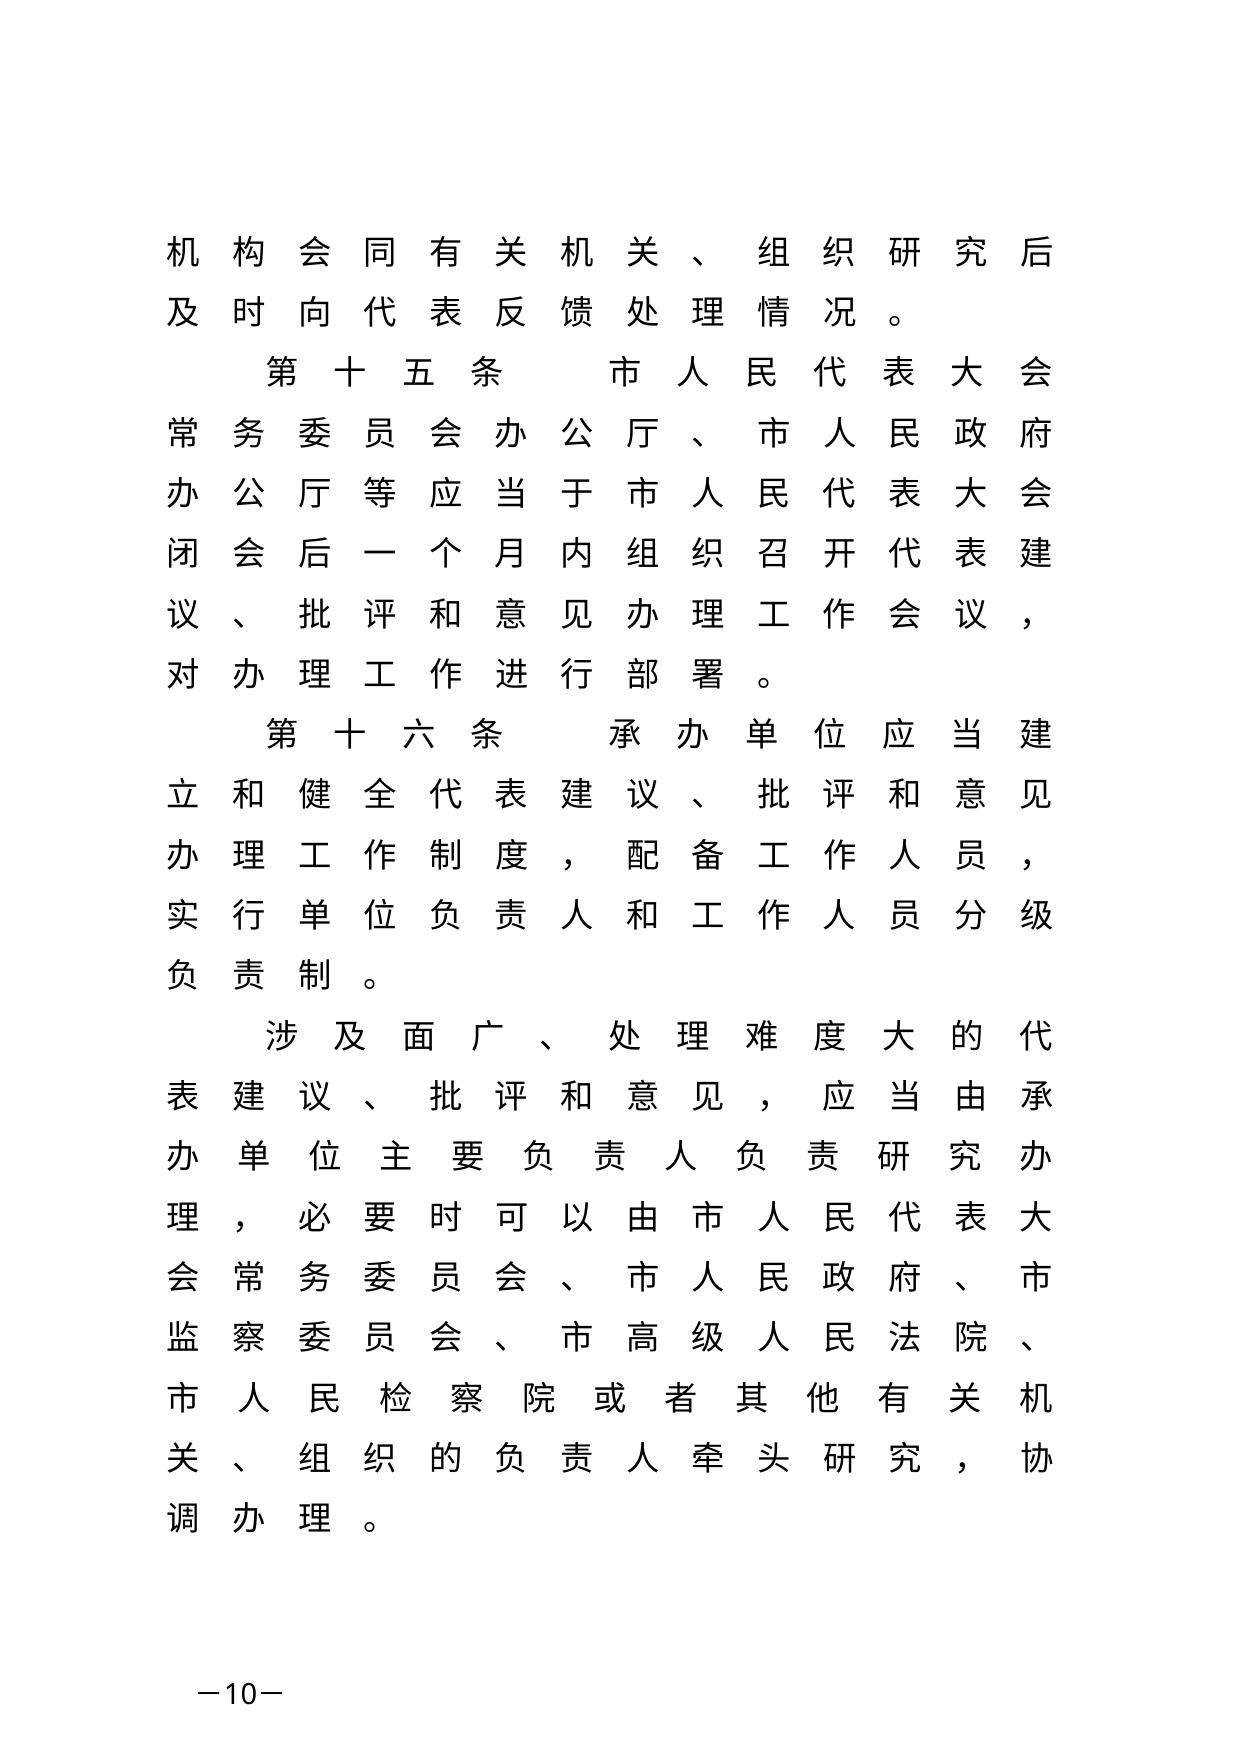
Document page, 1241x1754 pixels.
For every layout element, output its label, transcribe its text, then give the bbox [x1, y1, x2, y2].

text 涉及面广、处理难度大的代表建议、批评和意见，应当由承办单位主要负责人负责研究办理，必要时可以由市人民代表大会常务委员会、市人民政府、市监察委员会、市高级人民法院、市人民检察院或者其他有关机关、组织的负责人牵头研究，协调办理。 [167, 1003, 1085, 1546]
text 第十五条 市人民代表大会常务委员会办公厅、市人民政府办公厅等应当于市人民代表大会闭会后一个月内组织召开代表建议、批评和意见办理工作会议，对办理工作进行部署。 [167, 340, 1085, 702]
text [167, 219, 1085, 340]
text 第十六条 承办单位应当建立和健全代表建议、批评和意见办理工作制度，配备工作人员，实行单位负责人和工作人员分级负责制。 [167, 702, 1085, 1003]
